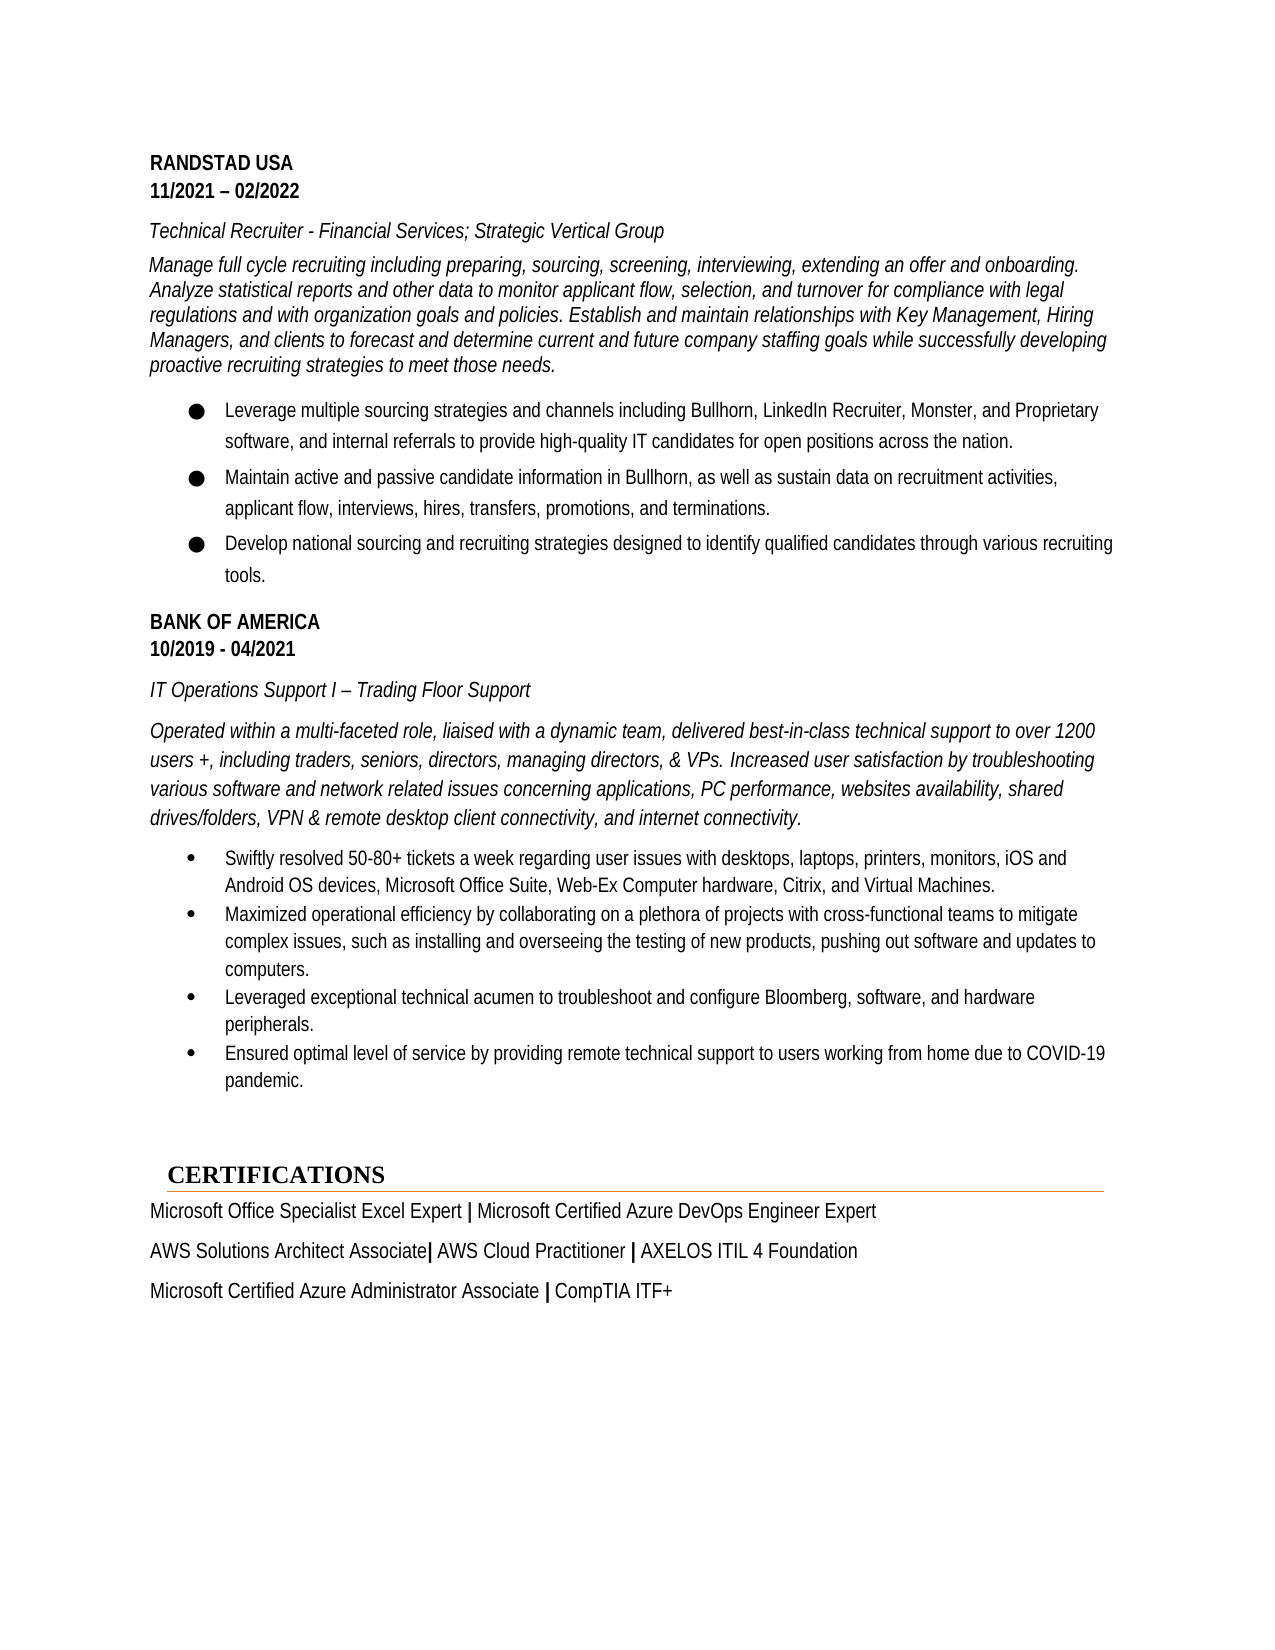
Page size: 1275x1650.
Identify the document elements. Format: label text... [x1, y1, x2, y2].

text RANDSTAD USA 11/2021 – 02/2022 [150, 150, 1125, 203]
text Technical Recruiter - Financial Services; Strategic Vertical Group [148, 218, 1125, 243]
text Microsoft Certified Azure Administrator Associate | CompTIA ITF+ [150, 1278, 1125, 1303]
subtitle CERTIFICATIONS [167, 1160, 1104, 1191]
text Operated within a multi-faceted role, liaised with a dynamic team, delivered best-in-class technical support to over 1200 users +, including traders, seniors, directors, managing directors, & VPs. Increased user satisfaction by troubleshooting various software and network related issues concerning applications, PC performance, websites availability, shared drives/folders, VPN & remote desktop client connectivity, and internet connectivity. [150, 718, 1125, 829]
list Leveraged exceptional technical acumen to troubleshoot and configure Bloomberg, software, and hardware peripherals. [187, 985, 1125, 1036]
text BANK OF AMERICA 10/2019 - 04/2021 [150, 609, 1125, 661]
text Manage full cycle recruiting including preparing, sourcing, screening, interviewing, extending an offer and onboarding. Analyze statistical reports and other data to monitor applicant flow, selection, and turnover for compliance with legal regulations and with organization goals and policies. Establish and maintain relationships with Key Management, Hiring Managers, and clients to forecast and determine current and future company staffing goals while successfully developing proactive recruiting strategies to meet those needs. [148, 252, 1125, 377]
list Maximized operational efficiency by collaborating on a plethora of projects with cross-functional teams to mitigate complex issues, such as installing and overseeing the testing of new products, pushing out software and updates to computers. [187, 901, 1125, 980]
text Microsoft Office Specialist Excel Expert | Microsoft Certified Azure DevOps Engineer Expert [150, 1198, 1125, 1223]
list Develop national sourcing and recruiting strategies designed to identify qualified candidates through various recruiting tools. [187, 520, 1125, 587]
list Swiftly resolved 50-80+ tickets a week regarding user issues with desktops, laptops, printers, monitors, iOS and Android OS devices, Microsoft Office Suite, Web-Ex Computer hardware, Citrix, and Virtual Machines. [187, 846, 1125, 897]
text IT Operations Support I – Trading Floor Support [150, 676, 1125, 702]
list Maintain active and passive candidate information in Bullhorn, as well as sustain data on recruitment activities, applicant flow, interviews, hires, transfers, promotions, and terminations. [187, 453, 1125, 520]
list Ensured optimal level of service by providing remote technical support to users working from home due to COVID-19 pandemic. [187, 1040, 1125, 1092]
list Leverage multiple sourcing strategies and channels including Bullhorn, LinkedIn Recruiter, Monster, and Proprietary software, and internal referrals to provide high-quality IT candidates for open positions across the nation. [187, 387, 1125, 453]
text AWS Solutions Architect Associate| AWS Cloud Practitioner | AXELOS ITIL 4 Foundation [150, 1238, 1125, 1263]
